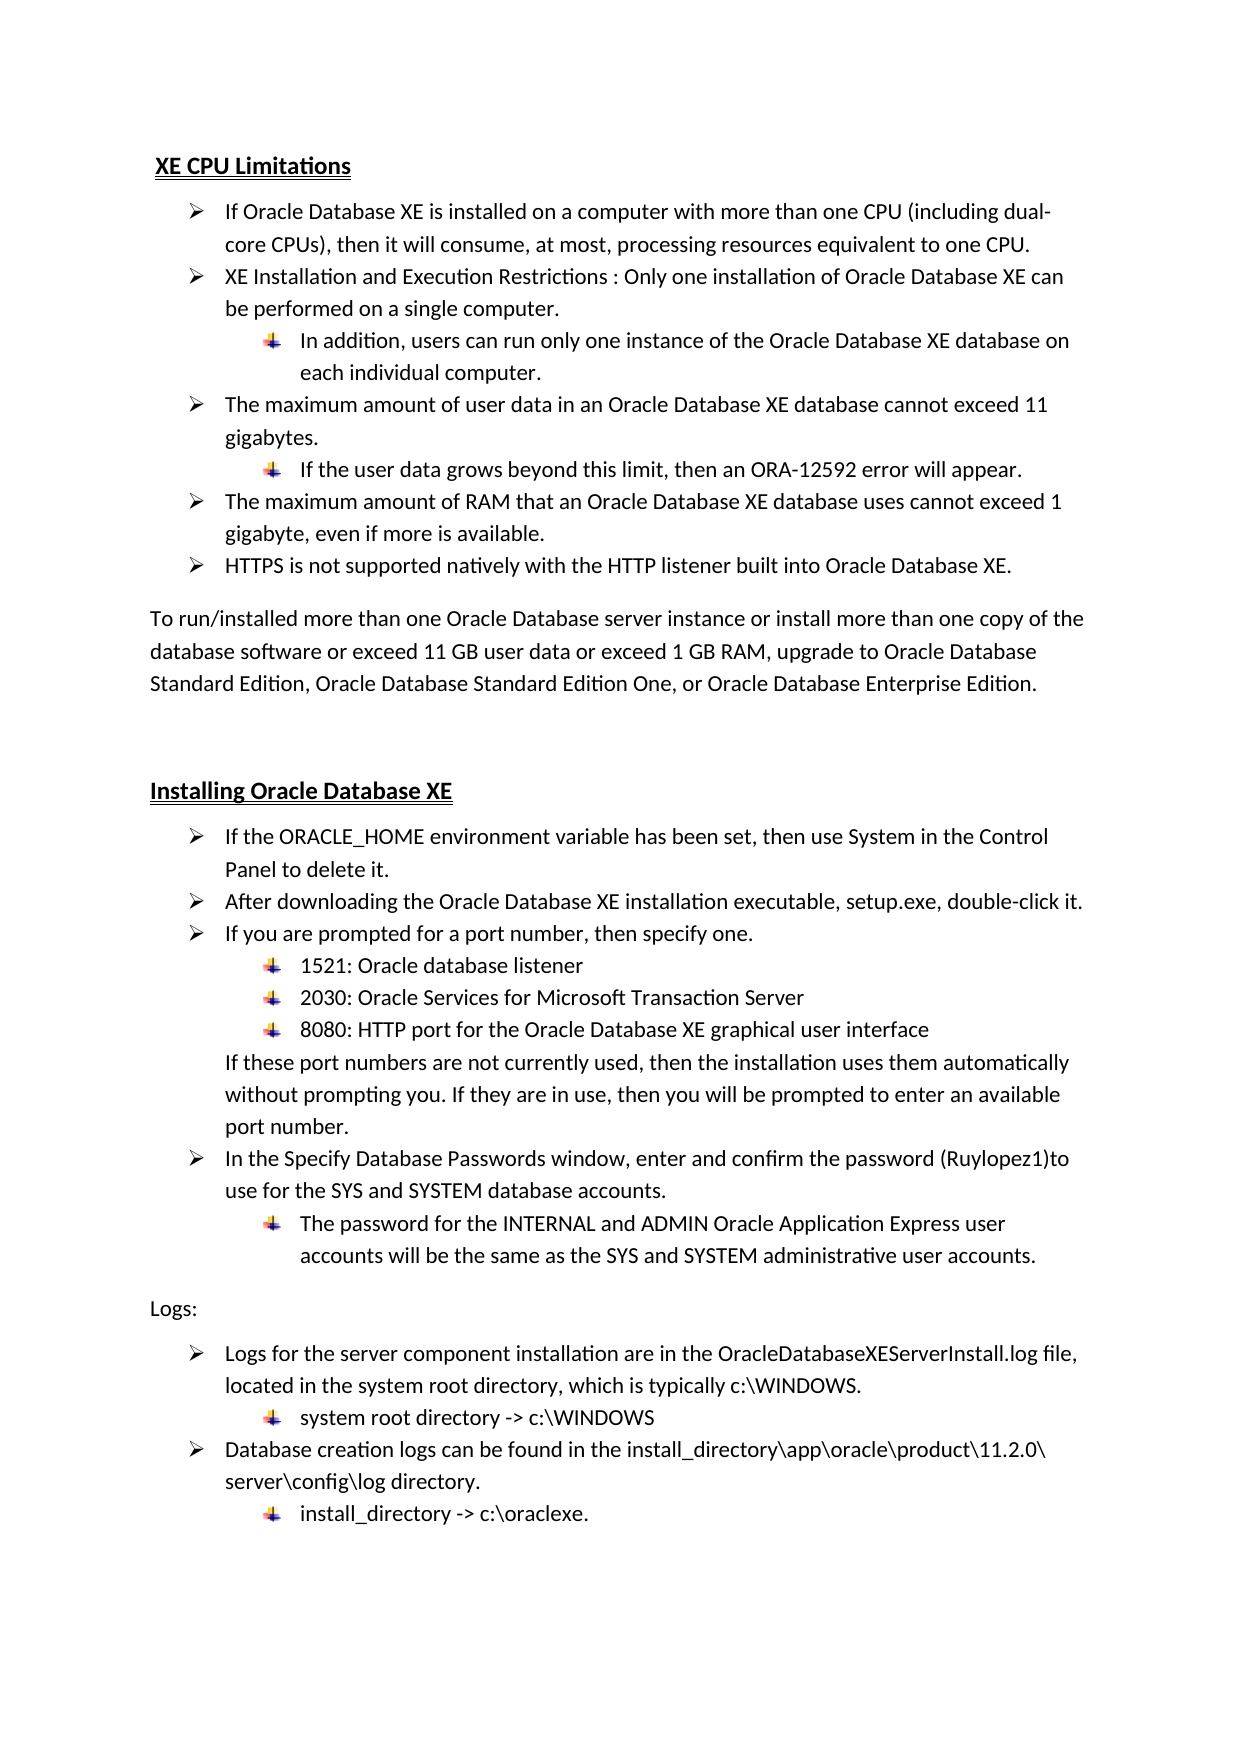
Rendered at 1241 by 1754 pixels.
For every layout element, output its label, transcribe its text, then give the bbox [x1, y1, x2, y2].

list If Oracle Database XE is installed on a computer with more than one CPU (including dual-core CPUs), then it will consume, at most, processing resources equivalent to one CPU. [187, 197, 1090, 258]
list The maximum amount of user data in an Oracle Database XE database cannot exceed 11 gigabytes. [187, 391, 1090, 451]
list Database creation logs can be found in the install_directory\app\oracle\product\11.2.0\server\config\log directory. [187, 1435, 1090, 1495]
list 1521: Oracle database listener [262, 951, 1090, 979]
picture [263, 989, 281, 1006]
picture [263, 1214, 281, 1231]
picture [263, 956, 281, 974]
text To run/installed more than one Oracle Database server instance or install more than one copy of the database software or exceed 11 GB user data or exceed 1 GB RAM, upgrade to Oracle Database Standard Edition, Oracle Database Standard Edition One, or Oracle Database Enterprise Edition. [150, 604, 1090, 697]
list If these port numbers are not currently used, then the installation uses them automatically without prompting you. If they are in use, then you will be prompted to enter an available port number. [225, 1048, 1090, 1140]
list If you are prompted for a port number, then specify one. [187, 919, 1090, 947]
picture [263, 331, 281, 349]
list After downloading the Oracle Database XE installation executable, setup.exe, double-click it. [187, 887, 1090, 915]
list If the user data grows beyond this limit, then an ORA-12592 error will appear. [262, 455, 1090, 483]
list If the ORACLE_HOME environment variable has been set, then use System in the Control Panel to delete it. [187, 822, 1090, 883]
text XE CPU Limitations [150, 150, 1090, 181]
list HTTPS is not supported natively with the HTTP listener built into Oracle Database XE. [187, 552, 1090, 579]
list XE Installation and Execution Restrictions : Only one installation of Oracle Database XE can be performed on a single computer. [187, 262, 1090, 322]
list 8080: HTTP port for the Oracle Database XE graphical user interface [262, 1016, 1090, 1044]
list The maximum amount of RAM that an Oracle Database XE database uses cannot exceed 1 gigabyte, even if more is available. [187, 487, 1090, 547]
list Logs for the server component installation are in the OracleDatabaseXEServerInstall.log file, located in the system root directory, which is typically c:\WINDOWS. [187, 1339, 1090, 1399]
picture [263, 1021, 281, 1038]
text Installing Oracle Database XE [150, 775, 1090, 806]
list install_directory -> c:\oraclexe. [262, 1499, 1090, 1528]
list In addition, users can run only one instance of the Oracle Database XE database on each individual computer. [262, 326, 1090, 386]
picture [263, 1408, 281, 1426]
list 2030: Oracle Services for Microsoft Transaction Server [262, 983, 1090, 1011]
list system root directory -> c:\WINDOWS [262, 1403, 1090, 1431]
picture [263, 1505, 281, 1522]
list The password for the INTERNAL and ADMIN Oracle Application Express user accounts will be the same as the SYS and SYSTEM administrative user accounts. [262, 1209, 1090, 1269]
picture [263, 460, 281, 478]
text Logs: [150, 1294, 1090, 1322]
list In the Specify Database Passwords window, enter and confirm the password (Ruylopez1)to use for the SYS and SYSTEM database accounts. [187, 1144, 1090, 1204]
